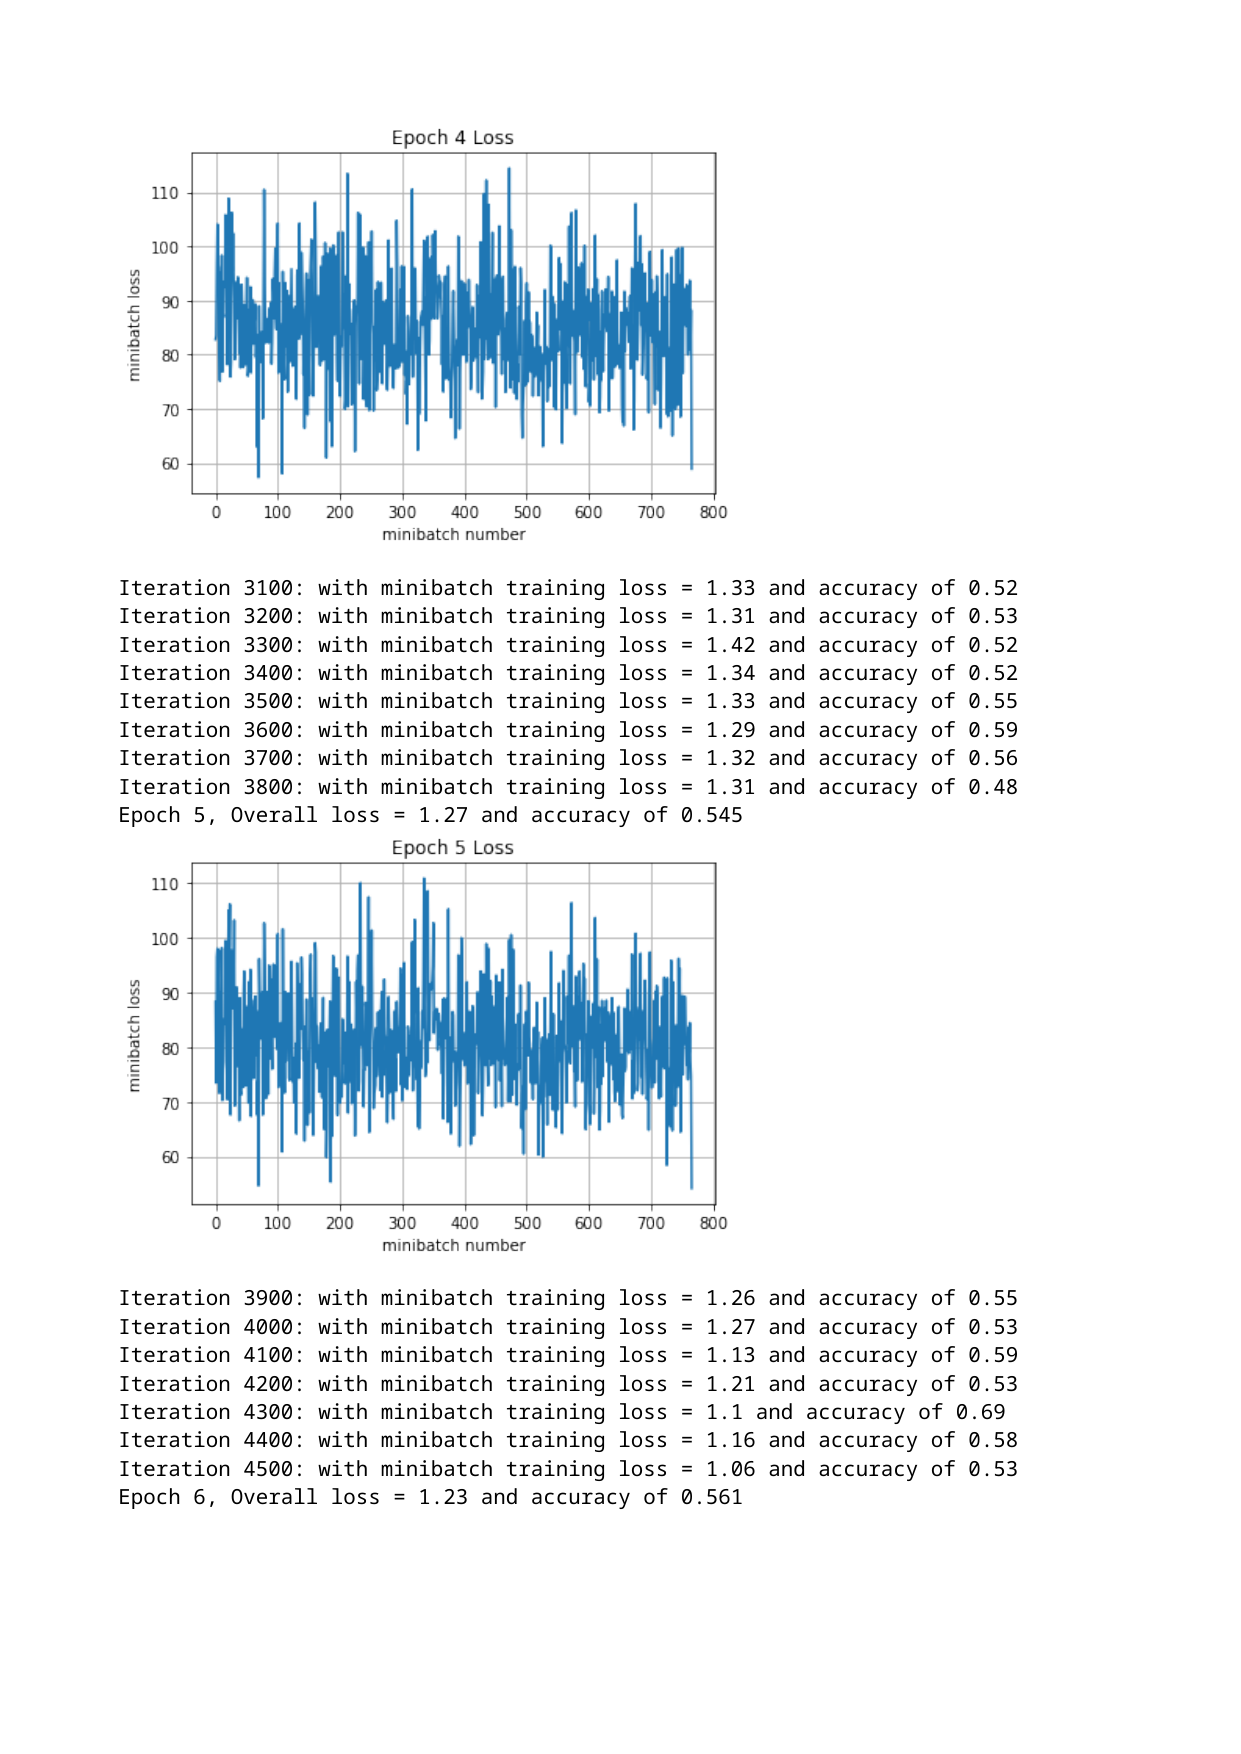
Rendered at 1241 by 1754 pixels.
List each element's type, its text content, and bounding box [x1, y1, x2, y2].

text Iteration 3900: with minibatch training loss = 1.26 and accuracy of 0.55 [118, 1283, 1122, 1312]
text Epoch 5, Overall loss = 1.27 and accuracy of 0.545 [118, 800, 1122, 829]
text Iteration 3500: with minibatch training loss = 1.33 and accuracy of 0.55 [118, 687, 1122, 715]
picture [118, 118, 739, 553]
text Iteration 3200: with minibatch training loss = 1.31 and accuracy of 0.53 [118, 601, 1122, 630]
text Iteration 3100: with minibatch training loss = 1.33 and accuracy of 0.52 [118, 573, 1122, 601]
text Iteration 4100: with minibatch training loss = 1.13 and accuracy of 0.59 [118, 1340, 1122, 1369]
text Iteration 3700: with minibatch training loss = 1.32 and accuracy of 0.56 [118, 743, 1122, 772]
text Iteration 3800: with minibatch training loss = 1.31 and accuracy of 0.48 [118, 772, 1122, 800]
text Iteration 4400: with minibatch training loss = 1.16 and accuracy of 0.58 [118, 1426, 1122, 1454]
text Iteration 4500: with minibatch training loss = 1.06 and accuracy of 0.53 [118, 1454, 1122, 1482]
text Iteration 4200: with minibatch training loss = 1.21 and accuracy of 0.53 [118, 1369, 1122, 1397]
text Iteration 3600: with minibatch training loss = 1.29 and accuracy of 0.59 [118, 715, 1122, 743]
text Iteration 4000: with minibatch training loss = 1.27 and accuracy of 0.53 [118, 1312, 1122, 1340]
text Iteration 3300: with minibatch training loss = 1.42 and accuracy of 0.52 [118, 630, 1122, 658]
text Iteration 4300: with minibatch training loss = 1.1 and accuracy of 0.69 [118, 1397, 1122, 1426]
text Epoch 6, Overall loss = 1.23 and accuracy of 0.561 [118, 1482, 1122, 1511]
text Iteration 3400: with minibatch training loss = 1.34 and accuracy of 0.52 [118, 658, 1122, 687]
picture [118, 828, 739, 1264]
